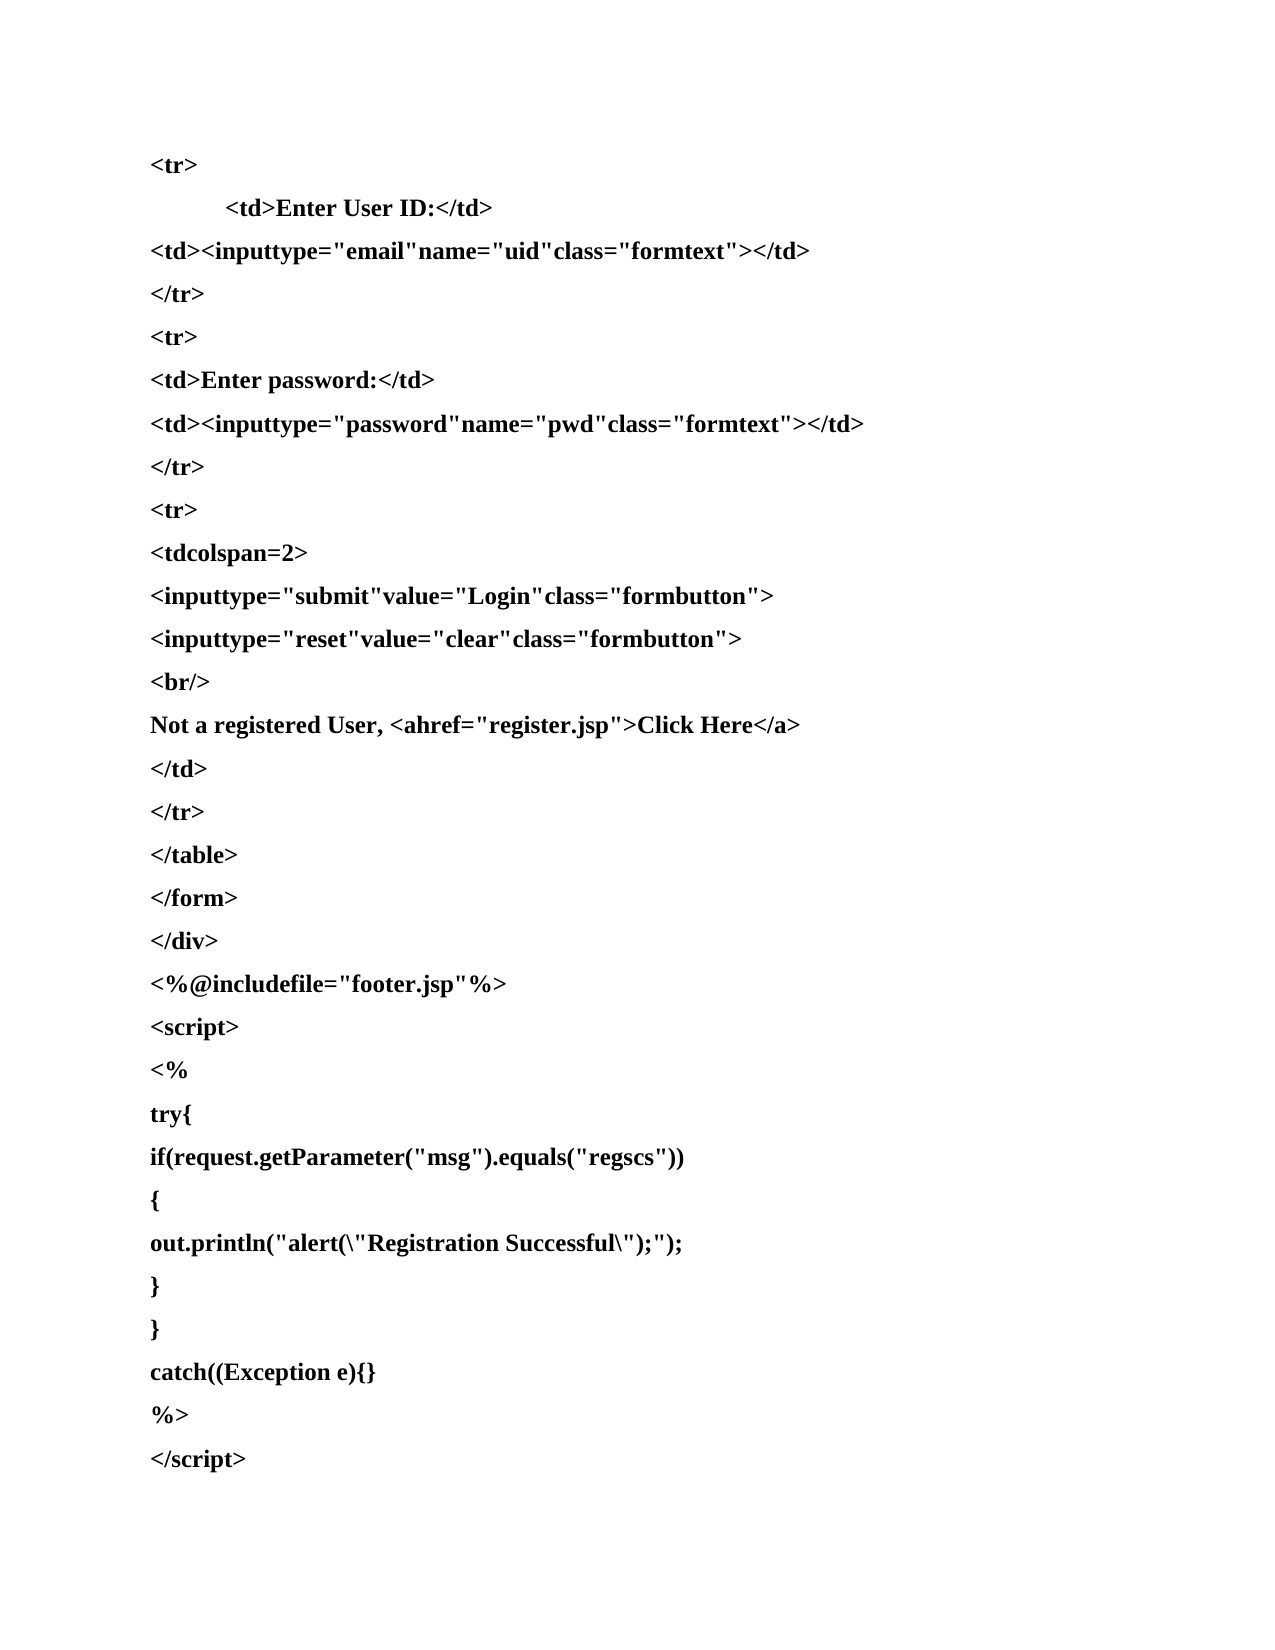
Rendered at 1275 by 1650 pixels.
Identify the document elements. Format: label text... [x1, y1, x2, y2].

text <% [150, 1056, 1125, 1084]
text <tr> [150, 495, 1125, 524]
text </tr> [150, 279, 1125, 308]
text </form> [150, 883, 1125, 912]
text <td><inputtype="password"name="pwd"class="formtext"></td> [150, 409, 1125, 437]
text <tr> [150, 322, 1125, 351]
text </td> [150, 754, 1125, 782]
text <inputtype="reset"value="clear"class="formbutton"> [150, 624, 1125, 653]
text </tr> [150, 452, 1125, 481]
text <tdcolspan=2> [150, 538, 1125, 567]
text <td>Enter User ID:</td> [225, 193, 1125, 222]
text } [150, 1271, 1125, 1300]
text catch((Exception e){} [150, 1357, 1125, 1386]
text <td>Enter password:</td> [150, 366, 1125, 394]
text Not a registered User, <ahref="register.jsp">Click Here</a> [150, 711, 1125, 739]
text </tr> [150, 797, 1125, 826]
text <script> [150, 1012, 1125, 1041]
text </div> [150, 926, 1125, 955]
text %> [150, 1401, 1125, 1429]
text </table> [150, 840, 1125, 869]
text <br/> [150, 667, 1125, 696]
text <td><inputtype="email"name="uid"class="formtext"></td> [150, 236, 1125, 265]
text <%@includefile="footer.jsp"%> [150, 969, 1125, 998]
text </script> [150, 1444, 1125, 1472]
text <inputtype="submit"value="Login"class="formbutton"> [150, 581, 1125, 610]
text <tr> [150, 150, 1125, 179]
text } [150, 1314, 1125, 1343]
text try{ [150, 1099, 1125, 1127]
text out.println("alert(\"Registration Successful\");"); [150, 1228, 1125, 1257]
text if(request.getParameter("msg").equals("regscs")) [150, 1142, 1125, 1171]
text { [150, 1185, 1125, 1214]
